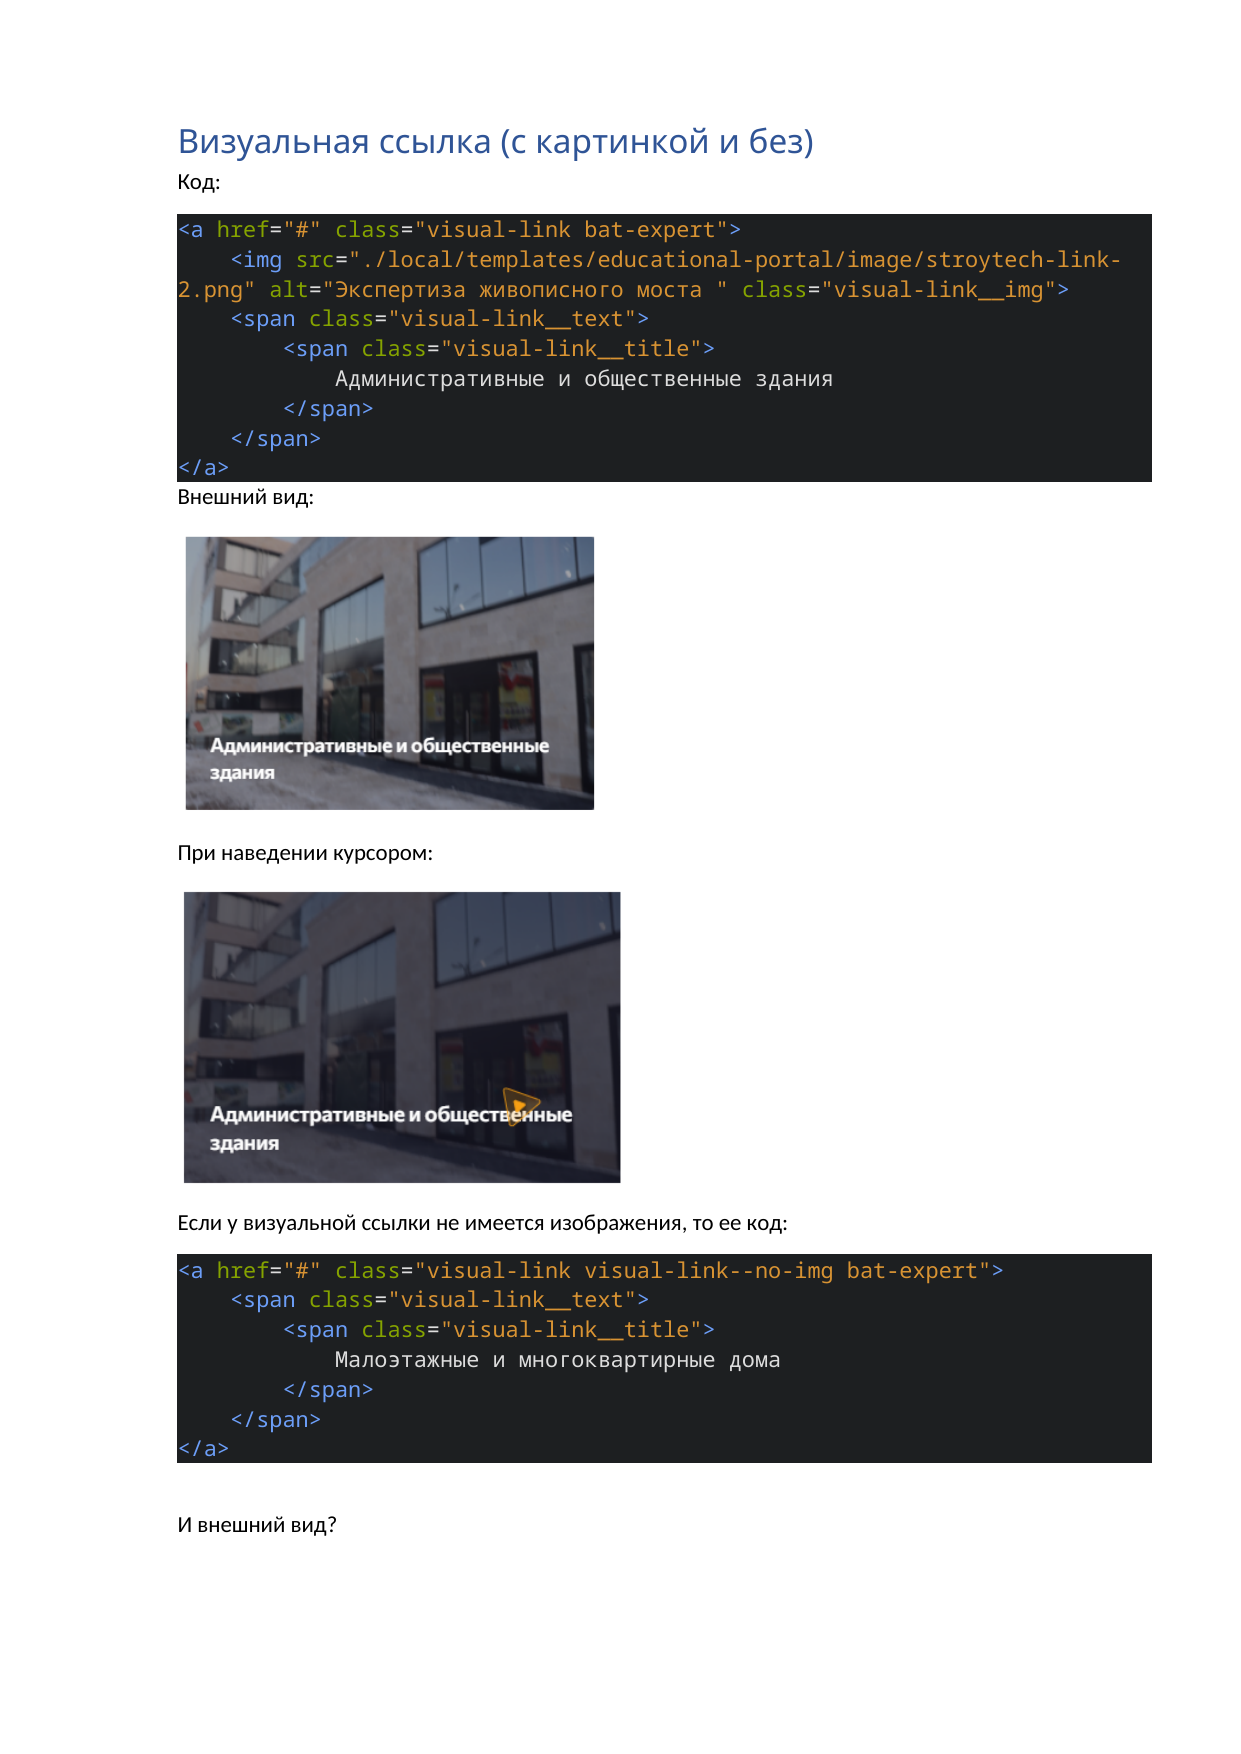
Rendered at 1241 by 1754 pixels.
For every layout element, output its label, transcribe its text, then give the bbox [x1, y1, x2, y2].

text Малоэтажные и многоквартирные дома [177, 1344, 1152, 1374]
text Внешний вид: [177, 482, 1152, 510]
text Административные и общественные здания [177, 363, 1152, 393]
picture [177, 528, 603, 820]
text </span> [177, 422, 1152, 452]
text </span> [177, 1374, 1152, 1403]
text </a> [177, 452, 1152, 482]
text <a href="#" class="visual-link visual-link--no-img bat-expert"> [177, 1254, 1152, 1284]
text <span class="visual-link__text"> [177, 303, 1152, 333]
subtitle Визуальная ссылка (с картинкой и без) [177, 118, 1152, 163]
text Код: [177, 167, 1152, 195]
text И внешний вид? [177, 1510, 1152, 1538]
text <span class="visual-link__text"> [177, 1284, 1152, 1314]
text </a> [177, 1433, 1152, 1463]
picture [177, 885, 630, 1189]
text <span class="visual-link__title"> [177, 333, 1152, 363]
text </span> [177, 393, 1152, 422]
text При наведении курсором: [177, 838, 1152, 866]
text <a href="#" class="visual-link bat-expert"> [177, 214, 1152, 244]
text <span class="visual-link__title"> [177, 1314, 1152, 1344]
text Если у визуальной ссылки не имеется изображения, то ее код: [177, 1208, 1152, 1236]
text </span> [177, 1403, 1152, 1433]
text <img src="./local/templates/educational-portal/image/stroytech-link-2.png" alt="Экспертиза живописного моста " class="visual-link__img"> [177, 244, 1152, 303]
